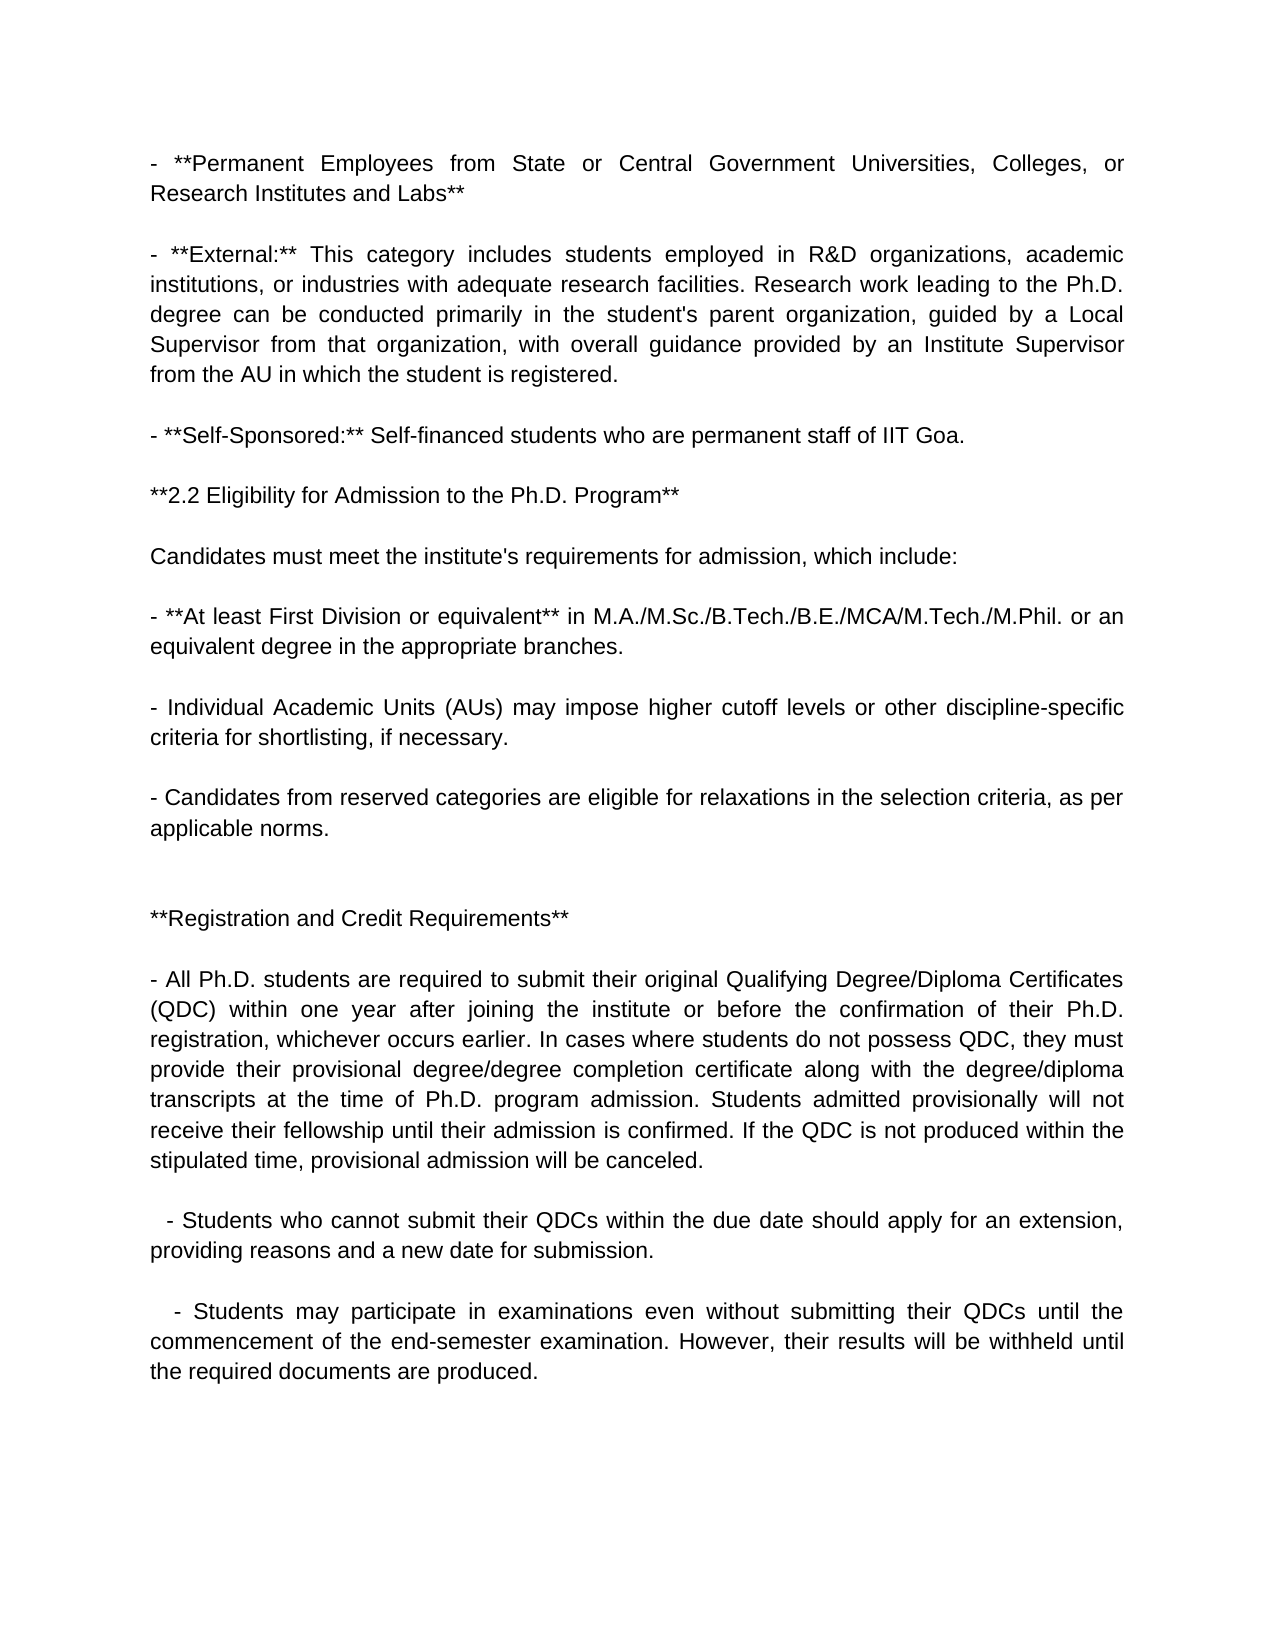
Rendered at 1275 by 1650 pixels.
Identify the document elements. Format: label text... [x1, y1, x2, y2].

text **2.2 Eligibility for Admission to the Ph.D. Program** [150, 482, 1125, 509]
text - **Self-Sponsored:** Self-financed students who are permanent staff of IIT Goa. [150, 422, 1125, 448]
text - **At least First Division or equivalent** in M.A./M.Sc./B.Tech./B.E./MCA/M.Tech./M.Phil. or an equivalent degree in the appropriate branches. [150, 603, 1125, 660]
text - All Ph.D. students are required to submit their original Qualifying Degree/Diploma Certificates (QDC) within one year after joining the institute or before the confirmation of their Ph.D. registration, whichever occurs earlier. In cases where students do not possess QDC, they must provide their provisional degree/degree completion certificate along with the degree/diploma transcripts at the time of Ph.D. program admission. Students admitted provisionally will not receive their fellowship until their admission is confirmed. If the QDC is not produced within the stipulated time, provisional admission will be canceled. [150, 966, 1125, 1173]
text Candidates must meet the institute's requirements for admission, which include: [150, 543, 1125, 569]
text - **External:** This category includes students employed in R&D organizations, academic institutions, or industries with adequate research facilities. Research work leading to the Ph.D. degree can be conducted primarily in the student's parent organization, guided by a Local Supervisor from that organization, with overall guidance provided by an Institute Supervisor from the AU in which the student is registered. [150, 241, 1125, 388]
text - **Permanent Employees from State or Central Government Universities, Colleges, or Research Institutes and Labs** [150, 150, 1125, 207]
text - Individual Academic Units (AUs) may impose higher cutoff levels or other discipline-specific criteria for shortlisting, if necessary. [150, 694, 1125, 750]
text - Students may participate in examinations even without submitting their QDCs until the commencement of the end-semester examination. However, their results will be withheld until the required documents are produced. [150, 1298, 1125, 1385]
text - Candidates from reserved categories are eligible for relaxations in the selection criteria, as per applicable norms. [150, 784, 1125, 841]
text - Students who cannot submit their QDCs within the due date should apply for an extension, providing reasons and a new date for submission. [150, 1207, 1125, 1264]
text **Registration and Credit Requirements** [150, 905, 1125, 932]
